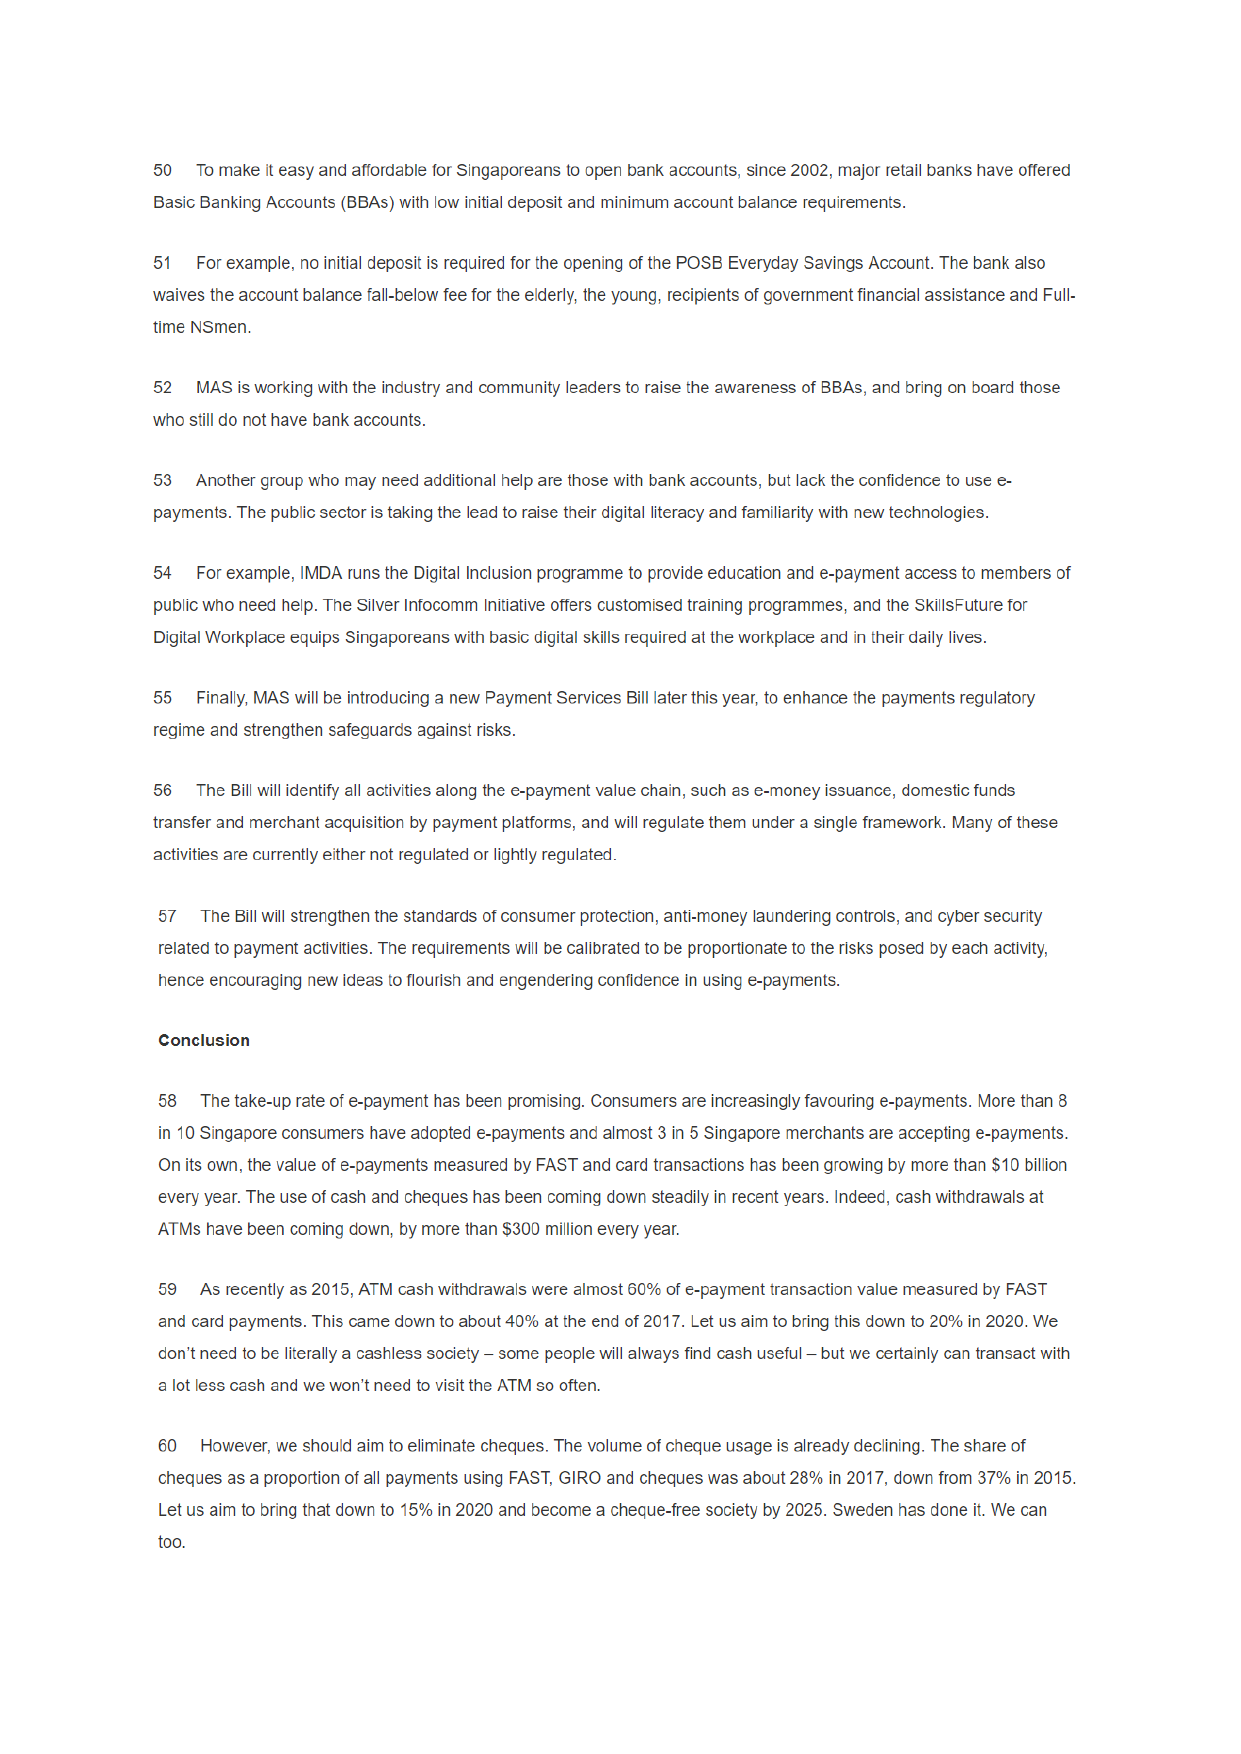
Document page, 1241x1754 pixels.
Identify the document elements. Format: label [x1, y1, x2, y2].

picture [150, 895, 1091, 1583]
picture [150, 150, 1091, 877]
